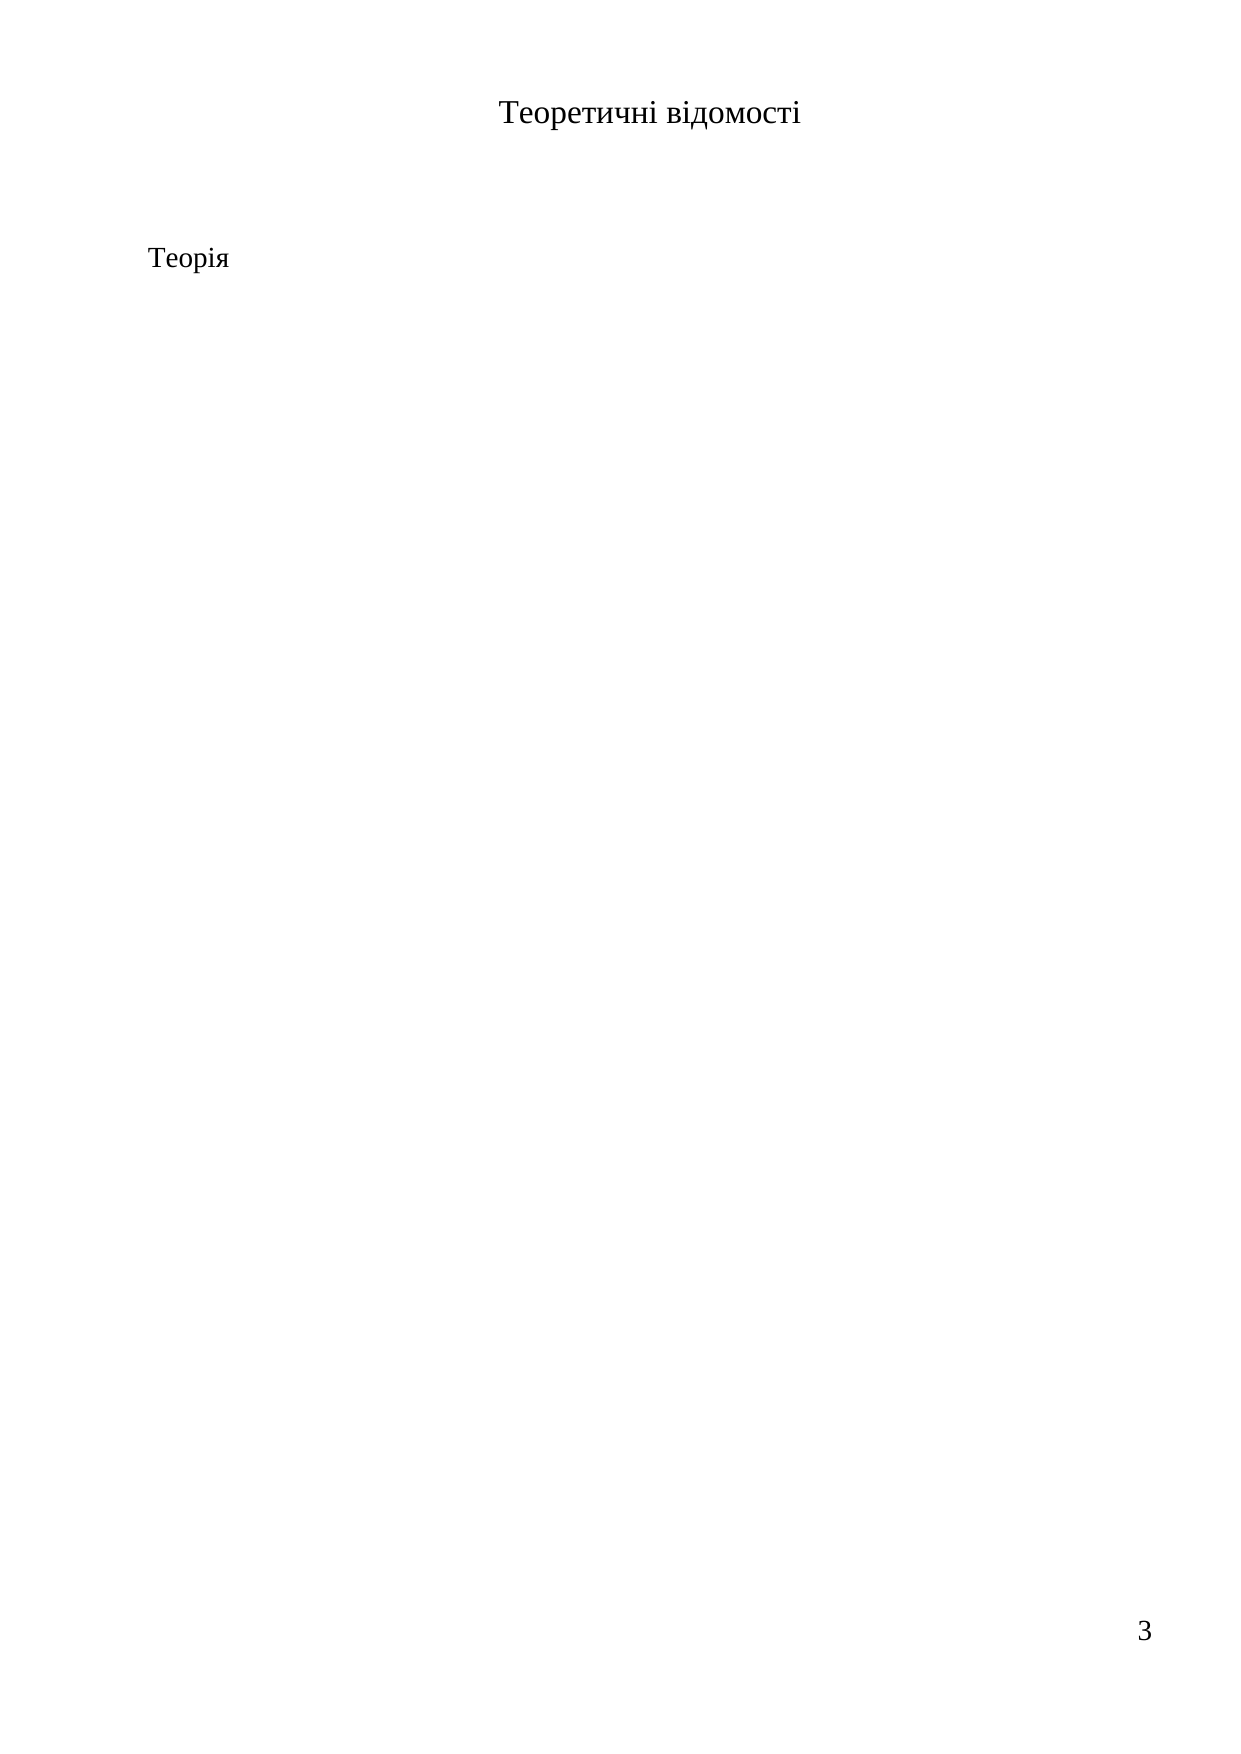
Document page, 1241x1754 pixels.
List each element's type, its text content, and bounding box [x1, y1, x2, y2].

text Теорія [148, 240, 1152, 273]
subtitle Теоретичні відомості [148, 93, 1152, 131]
